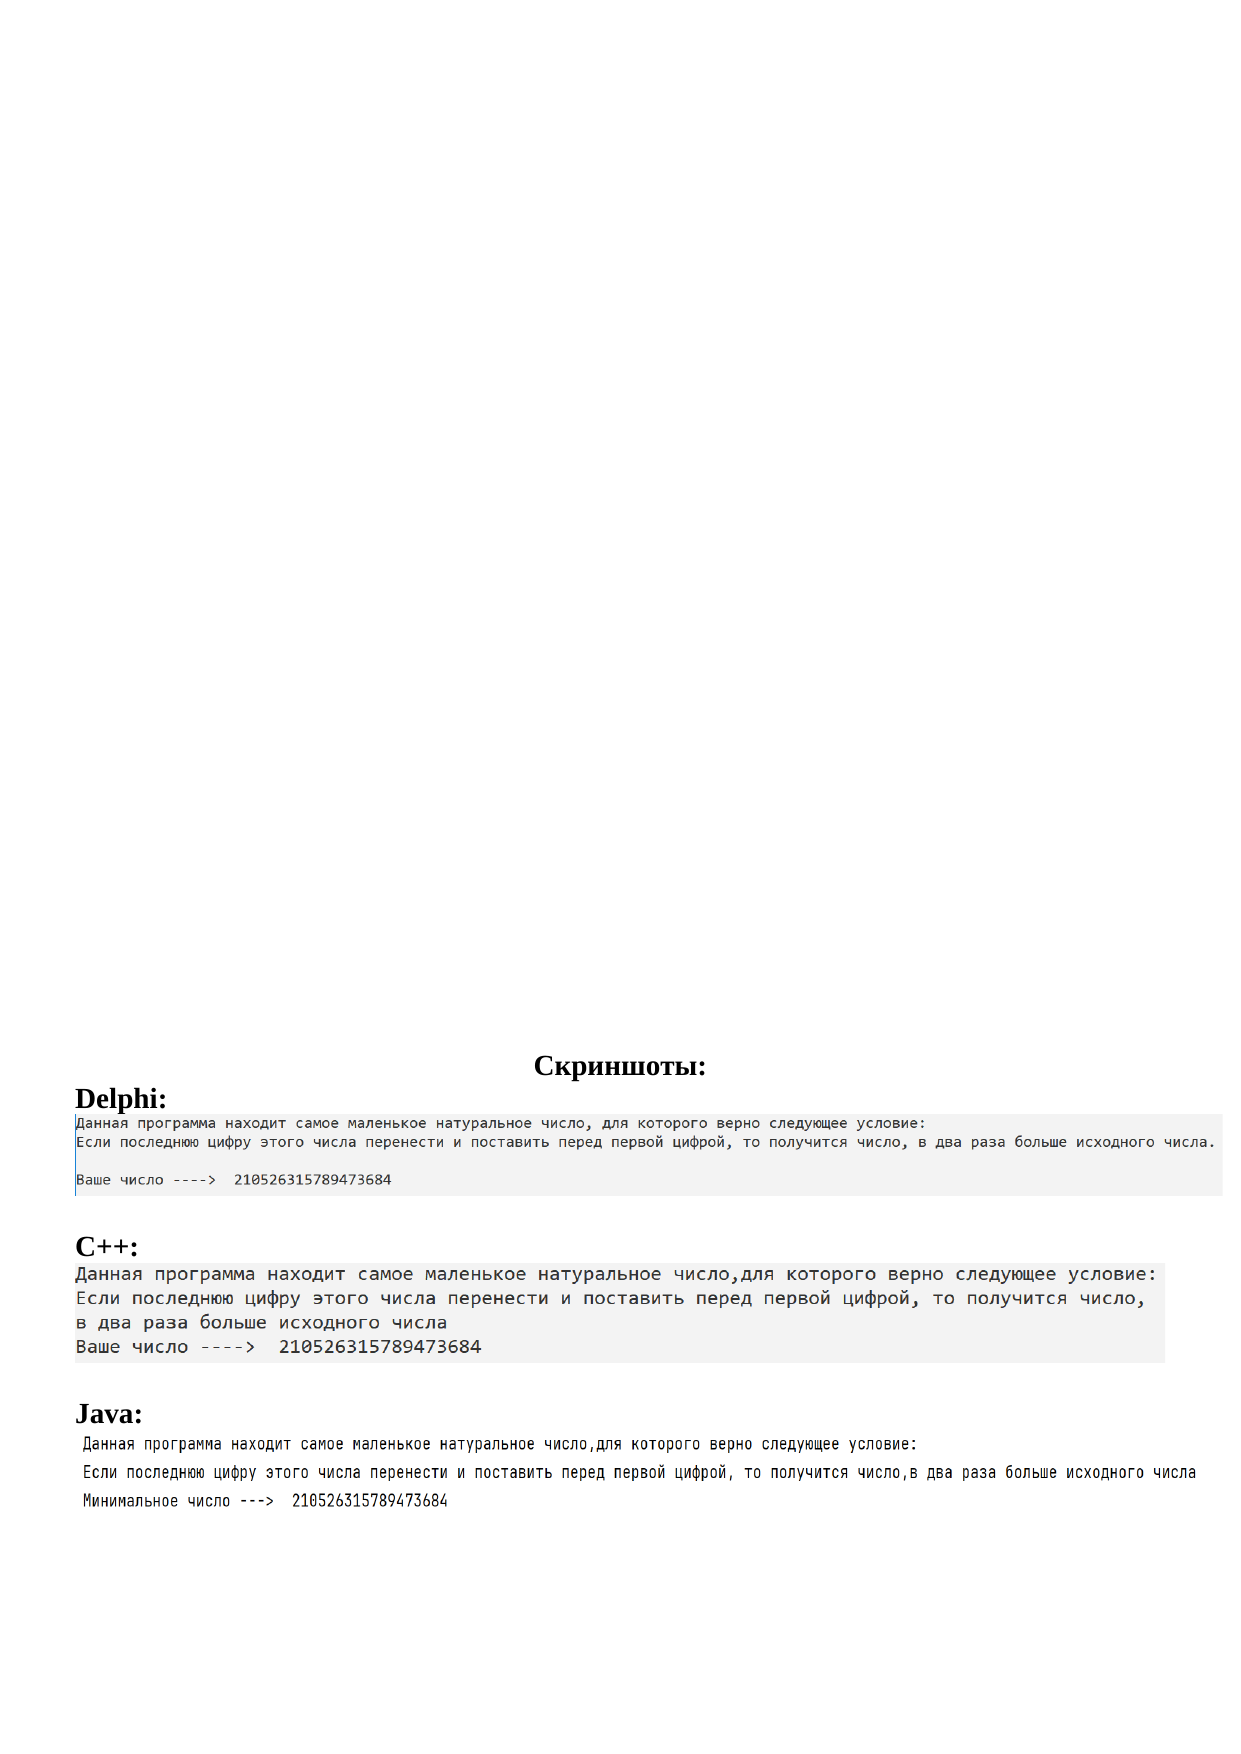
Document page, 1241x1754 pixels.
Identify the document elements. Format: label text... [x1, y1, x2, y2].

text Java: [75, 1396, 1165, 1429]
text C++: [75, 1229, 1165, 1263]
picture [75, 1263, 1166, 1363]
picture [75, 1429, 1205, 1520]
picture [75, 1114, 1223, 1196]
text Скриншоты: [75, 1048, 1165, 1081]
text Delphi: [75, 1081, 1165, 1114]
